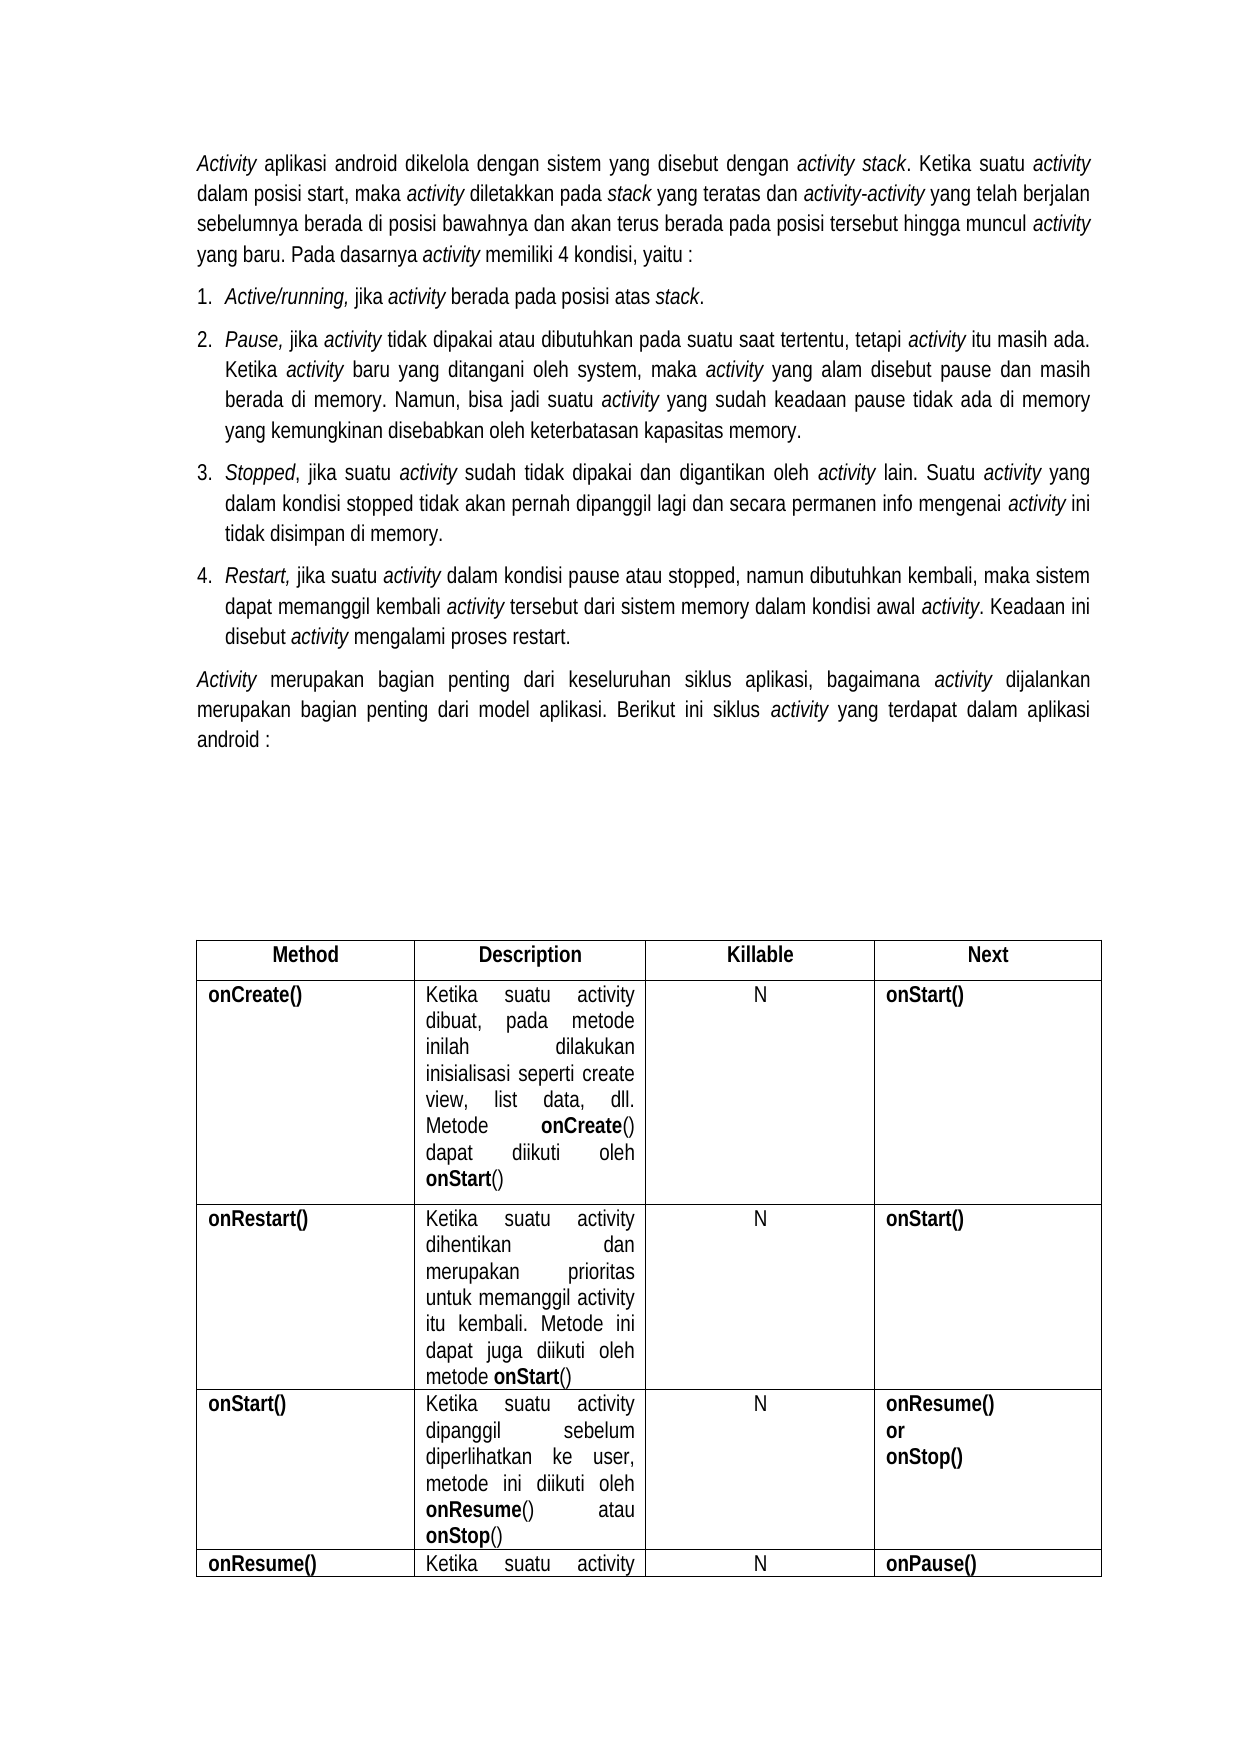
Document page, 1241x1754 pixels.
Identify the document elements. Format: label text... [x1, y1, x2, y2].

table_cell N [646, 1205, 874, 1389]
table_cell onStart() [197, 1390, 414, 1548]
list Active/running, jika activity berada pada posisi atas stack. [197, 283, 1090, 310]
table_cell N [646, 1390, 874, 1548]
list Pause, jika activity tidak dipakai atau dibutuhkan pada suatu saat tertentu, tetapi activity itu masih ada. Ketika activity baru yang ditangani oleh system, maka activity yang alam disebut pause dan masih berada di memory. Namun, bisa jadi suatu activity yang sudah keadaan pause tidak ada di memory yang kemungkinan disebabkan oleh keterbatasan kapasitas memory. [197, 326, 1090, 443]
table_cell onResume() or onStop() [875, 1390, 1101, 1548]
table_cell onCreate() [197, 981, 414, 1204]
table_cell Ketika suatu activity dibuat, pada metode inilah dilakukan inisialisasi seperti create view, list data, dll. Metode onCreate() dapat diikuti oleh onStart() [415, 981, 645, 1204]
table_header Next [875, 941, 1101, 979]
list Restart, jika suatu activity dalam kondisi pause atau stopped, namun dibutuhkan kembali, maka sistem dapat memanggil kembali activity tersebut dari sistem memory dalam kondisi awal activity. Keadaan ini disebut activity mengalami proses restart. [197, 562, 1090, 649]
table_header Description [415, 941, 645, 979]
list Activity merupakan bagian penting dari keseluruhan siklus aplikasi, bagaimana activity dijalankan merupakan bagian penting dari model aplikasi. Berikut ini siklus activity yang terdapat dalam aplikasi android : [197, 666, 1090, 752]
table_cell Ketika suatu activity dihentikan dan merupakan prioritas untuk memanggil activity itu kembali. Metode ini dapat juga diikuti oleh metode onStart() [415, 1205, 645, 1389]
table_cell Ketika suatu activity dipanggil sebelum diperlihatkan ke user, metode ini diikuti oleh onResume() atau onStop() [415, 1390, 645, 1548]
list Activity aplikasi android dikelola dengan sistem yang disebut dengan activity stack. Ketika suatu activity dalam posisi start, maka activity diletakkan pada stack yang teratas dan activity-activity yang telah berjalan sebelumnya berada di posisi bawahnya dan akan terus berada pada posisi tersebut hingga muncul activity yang baru. Pada dasarnya activity memiliki 4 kondisi, yaitu : [197, 150, 1090, 267]
table_cell onPause() [875, 1550, 1101, 1576]
table_cell onStart() [875, 1205, 1101, 1389]
table_cell onResume() [197, 1550, 414, 1576]
table_cell N [646, 1550, 874, 1576]
table_cell onStart() [875, 981, 1101, 1204]
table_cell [415, 1550, 645, 1576]
table_cell onRestart() [197, 1205, 414, 1389]
list Stopped, jika suatu activity sudah tidak dipakai dan digantikan oleh activity lain. Suatu activity yang dalam kondisi stopped tidak akan pernah dipanggil lagi dan secara permanen info mengenai activity ini tidak disimpan di memory. [197, 459, 1090, 546]
table_header Killable [646, 941, 874, 979]
table_cell N [646, 981, 874, 1204]
table_header Method [197, 941, 414, 979]
